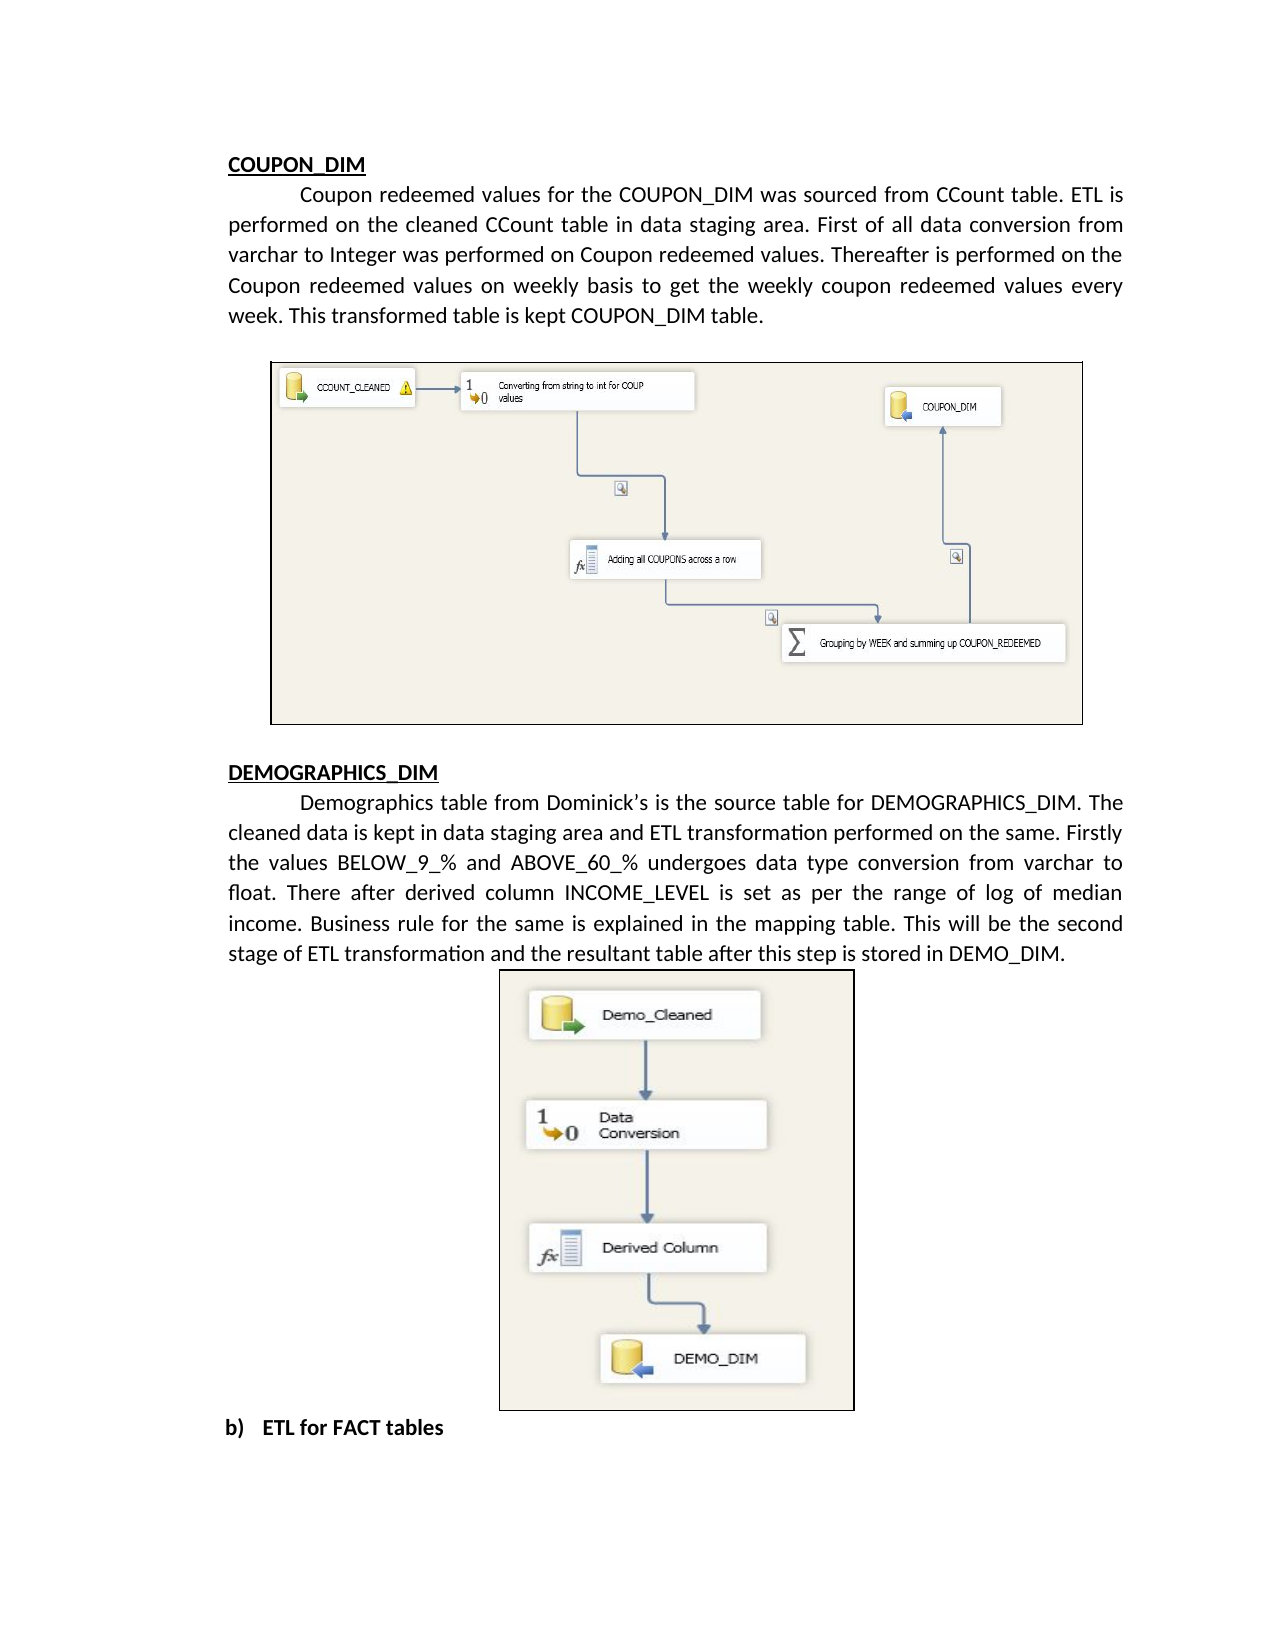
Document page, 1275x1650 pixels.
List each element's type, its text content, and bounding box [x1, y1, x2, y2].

list DEMOGRAPHICS_DIM [228, 758, 1125, 786]
picture [272, 363, 1082, 724]
list ETL for FACT tables [225, 1413, 1125, 1441]
list Demographics table from Dominick’s is the source table for DEMOGRAPHICS_DIM. The cleaned data is kept in data staging area and ETL transformation performed on the same. Firstly the values BELOW_9_% and ABOVE_60_% undergoes data type conversion from varchar to float. There after derived column INCOME_LEVEL is set as per the range of log of median income. Business rule for the same is explained in the mapping table. This will be the second stage of ETL transformation and the resultant table after this step is stored in DEMO_DIM. [228, 788, 1125, 967]
picture [500, 971, 853, 1410]
list COUPON_DIM [228, 150, 1125, 178]
list Coupon redeemed values for the COUPON_DIM was sourced from CCount table. ETL is performed on the cleaned CCount table in data staging area. First of all data conversion from varchar to Integer was performed on Coupon redeemed values. Thereafter is performed on the Coupon redeemed values on weekly basis to get the weekly coupon redeemed values every week. This transformed table is kept COUPON_DIM table. [228, 180, 1125, 329]
